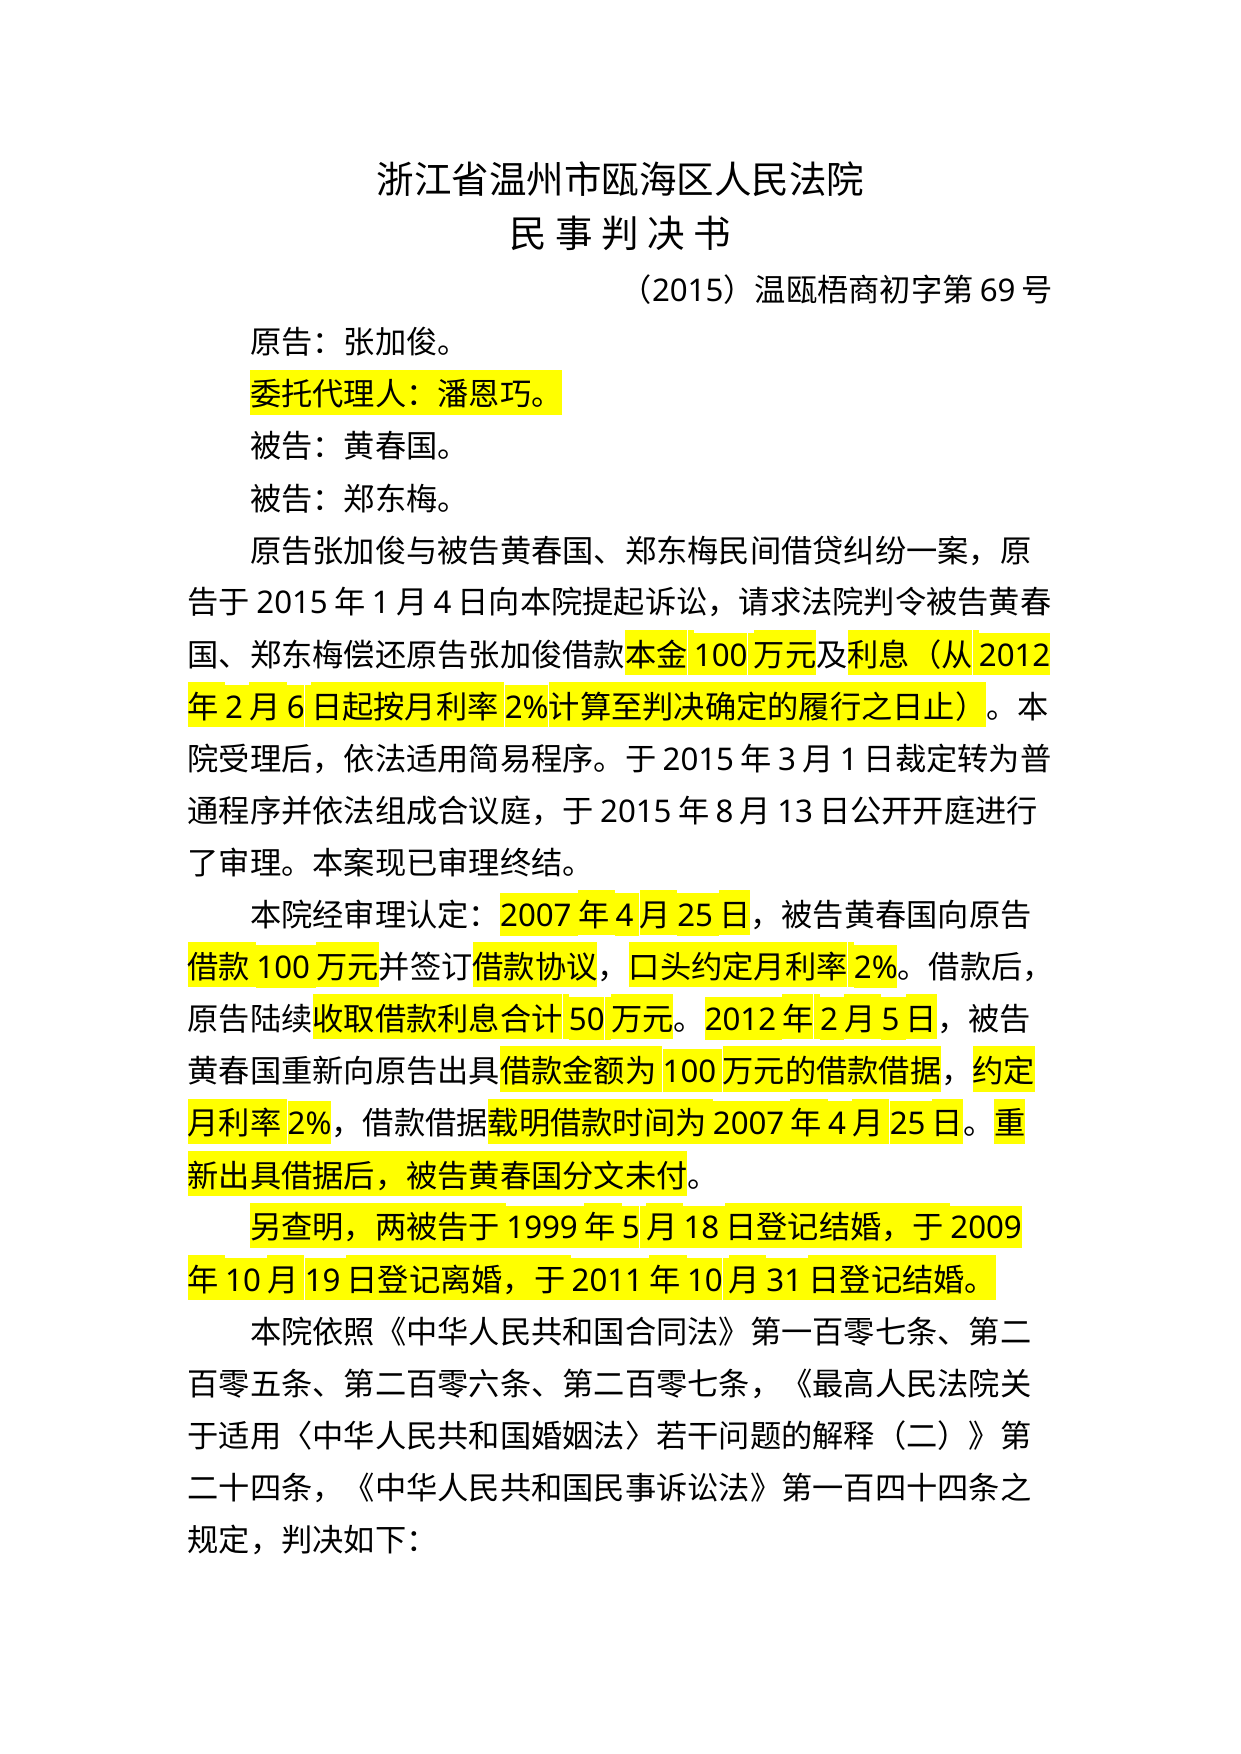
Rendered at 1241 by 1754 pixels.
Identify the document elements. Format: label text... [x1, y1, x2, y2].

text （2015）温瓯梧商初字第69号 [187, 258, 1053, 311]
text 另查明，两被告于1999年5月18日登记结婚，于2009年10月19日登记离婚，于2011年10月31日登记结婚。 [187, 1196, 1053, 1300]
text 原告张加俊与被告黄春国、郑东梅民间借贷纠纷一案，原告于2015年1月4日向本院提起诉讼，请求法院判令被告黄春国、郑东梅偿还原告张加俊借款本金100万元及利息（从2012年2月6日起按月利率2%计算至判决确定的履行之日止）。本院受理后，依法适用简易程序。于2015年3月1日裁定转为普通程序并依法组成合议庭，于2015年8月13日公开开庭进行了审理。本案现已审理终结。 [187, 519, 1053, 883]
text 被告：郑东梅。 [187, 467, 1053, 519]
text 被告：黄春国。 [187, 415, 1053, 467]
text 民 事 判 决 书 [187, 204, 1053, 258]
text 本院经审理认定：2007年4月25日，被告黄春国向原告借款100万元并签订借款协议，口头约定月利率2%。借款后，原告陆续收取借款利息合计50万元。2012年2月5日，被告黄春国重新向原告出具借款金额为100万元的借款借据，约定月利率2%，借款借据载明借款时间为2007年4月25日。重新出具借据后，被告黄春国分文未付。 [187, 883, 1053, 1196]
text 委托代理人：潘恩巧。 [187, 363, 1053, 415]
text 本院依照《中华人民共和国合同法》第一百零七条、第二百零五条、第二百零六条、第二百零七条，《最高人民法院关于适用〈中华人民共和国婚姻法〉若干问题的解释（二）》第二十四条，《中华人民共和国民事诉讼法》第一百四十四条之规定，判决如下： [187, 1300, 1053, 1561]
text 原告：张加俊。 [187, 311, 1053, 363]
text 浙江省温州市瓯海区人民法院 [187, 150, 1053, 204]
